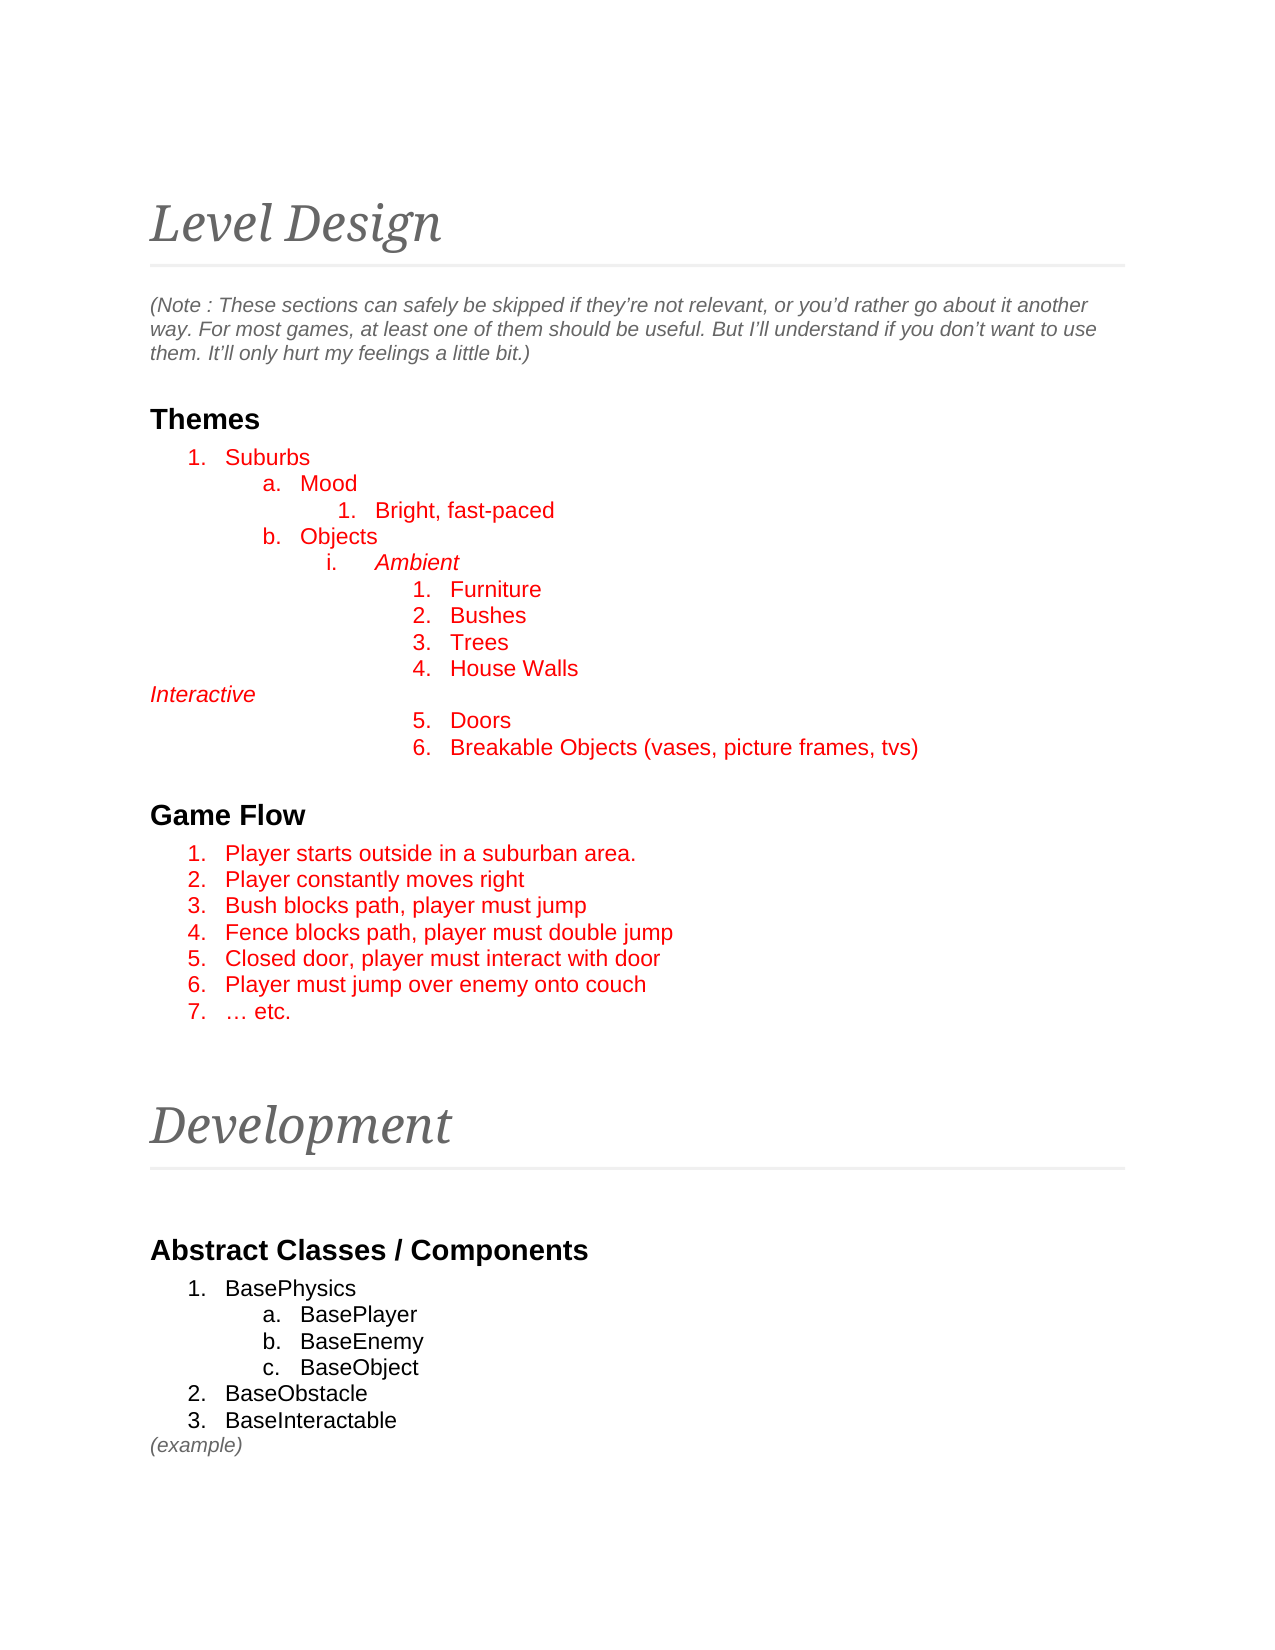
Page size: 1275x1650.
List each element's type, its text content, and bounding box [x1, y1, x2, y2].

list Player starts outside in a suburban area. [187, 839, 1125, 866]
list House Walls [412, 655, 1125, 681]
list Breakable Objects (vases, picture frames, tvs) [412, 734, 1125, 760]
list Bright, fast-paced [337, 497, 1125, 523]
list Bush blocks path, player must jump [187, 892, 1125, 919]
text Level Design [150, 187, 1125, 256]
text (example) [150, 1433, 1125, 1457]
list Ambient [337, 549, 1125, 576]
text Development [150, 1090, 1125, 1158]
list Bushes [412, 602, 1125, 628]
list Trees [412, 628, 1125, 655]
text Themes [150, 402, 1125, 436]
list BasePhysics [187, 1275, 1125, 1301]
list BaseObstacle [187, 1380, 1125, 1407]
text Game Flow [150, 798, 1125, 831]
text (Note : These sections can safely be skipped if they’re not relevant, or you’d rather go about it another way. For most games, at least one of them should be useful. But I’ll understand if you don’t want to use them. It’ll only hurt my feelings a little bit.) [150, 293, 1125, 364]
list Player must jump over enemy onto couch [187, 971, 1125, 998]
list Mood [262, 470, 1125, 497]
list Suburbs [187, 444, 1125, 470]
list BaseObject [262, 1354, 1125, 1380]
list … etc. [187, 998, 1125, 1024]
text Abstract Classes / Components [150, 1233, 1125, 1267]
list BaseEnemy [262, 1328, 1125, 1354]
list Closed door, player must interact with door [187, 945, 1125, 971]
list BasePlayer [262, 1301, 1125, 1328]
text Interactive [150, 681, 1125, 707]
list Doors [412, 707, 1125, 734]
list BaseInteractable [187, 1407, 1125, 1433]
list Objects [262, 523, 1125, 549]
list Fence blocks path, player must double jump [187, 919, 1125, 945]
list Player constantly moves right [187, 866, 1125, 892]
list Furniture [412, 576, 1125, 602]
